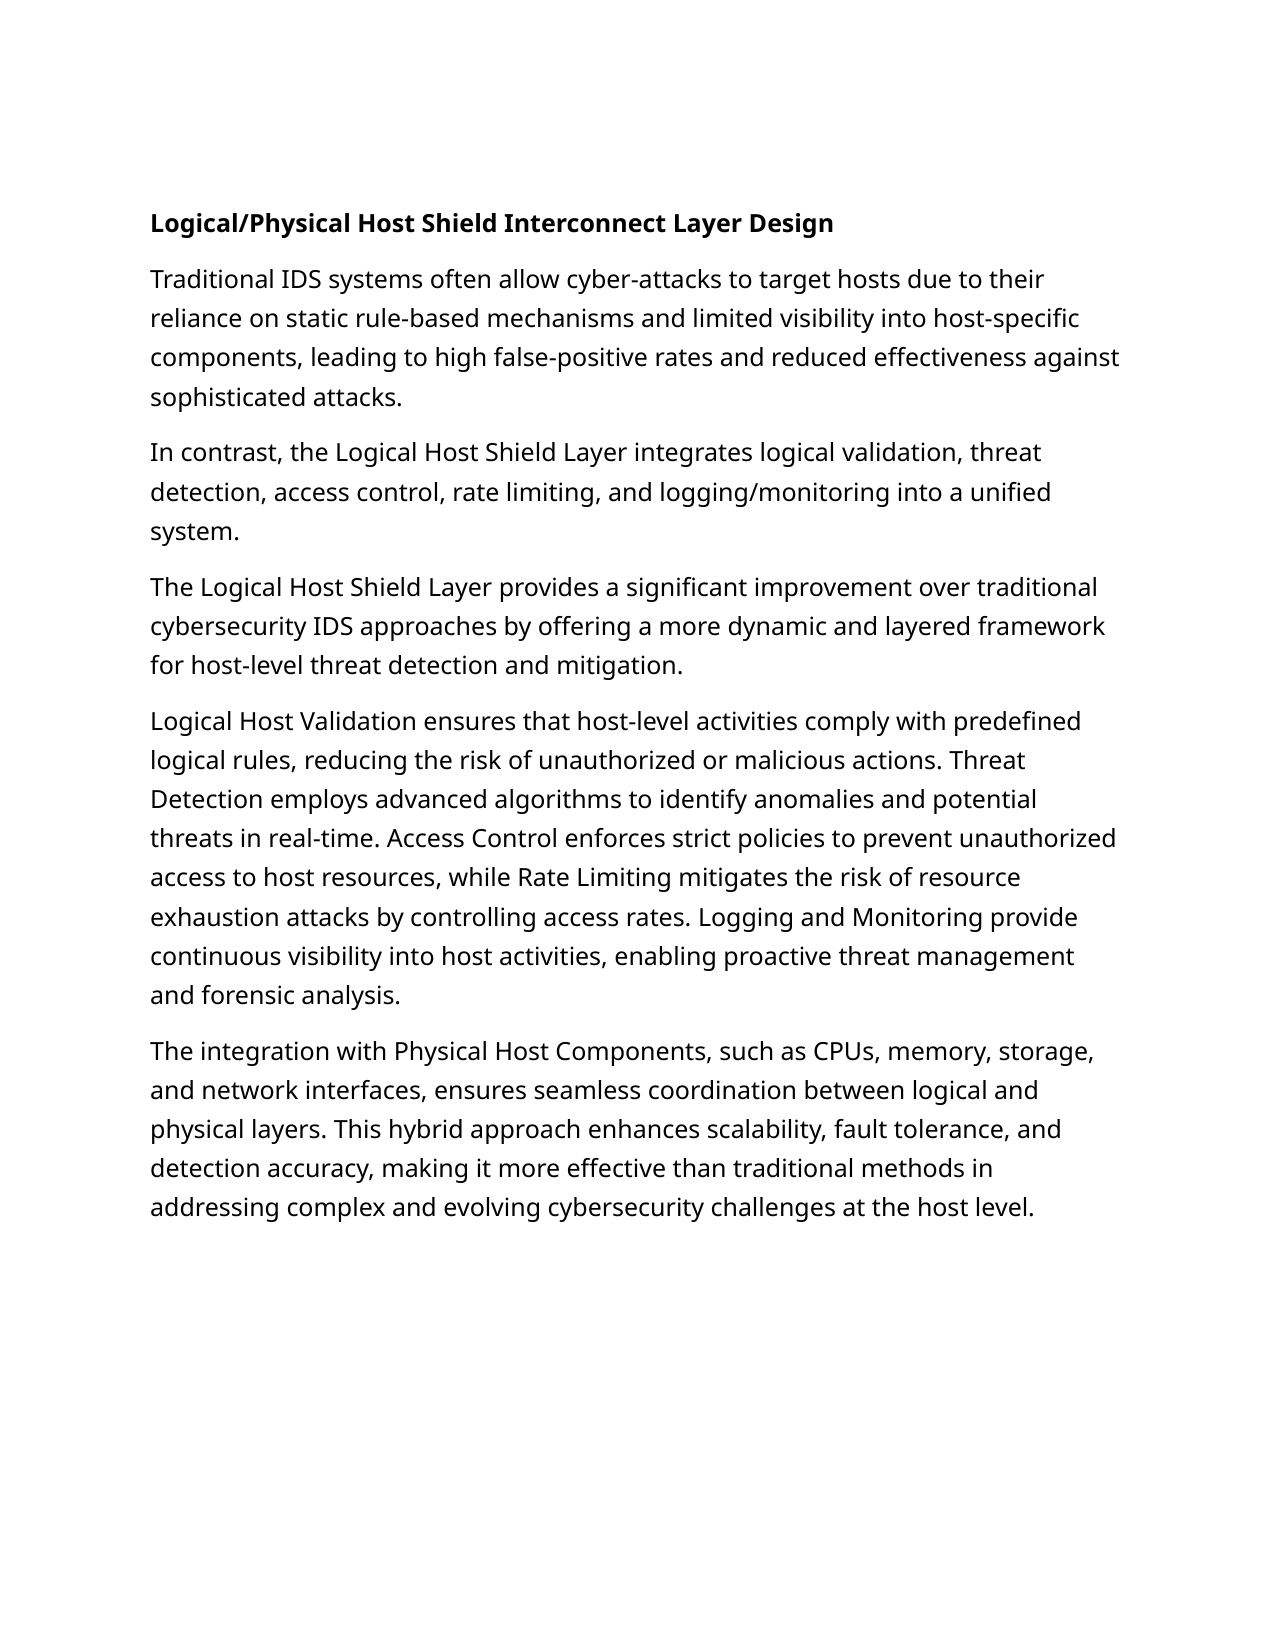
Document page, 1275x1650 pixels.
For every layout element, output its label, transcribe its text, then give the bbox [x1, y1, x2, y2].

text Logical/Physical Host Shield Interconnect Layer Design [150, 206, 1125, 240]
text Traditional IDS systems often allow cyber-attacks to target hosts due to their reliance on static rule-based mechanisms and limited visibility into host-specific components, leading to high false-positive rates and reduced effectiveness against sophisticated attacks. [150, 262, 1125, 413]
text Logical Host Validation ensures that host-level activities comply with predefined logical rules, reducing the risk of unauthorized or malicious actions. Threat Detection employs advanced algorithms to identify anomalies and potential threats in real-time. Access Control enforces strict policies to prevent unauthorized access to host resources, while Rate Limiting mitigates the risk of resource exhaustion attacks by controlling access rates. Logging and Monitoring provide continuous visibility into host activities, enabling proactive threat management and forensic analysis. [150, 703, 1125, 1012]
text The Logical Host Shield Layer provides a significant improvement over traditional cybersecurity IDS approaches by offering a more dynamic and layered framework for host-level threat detection and mitigation. [150, 569, 1125, 682]
text The integration with Physical Host Components, such as CPUs, memory, storage, and network interfaces, ensures seamless coordination between logical and physical layers. This hybrid approach enhances scalability, fault tolerance, and detection accuracy, making it more effective than traditional methods in addressing complex and evolving cybersecurity challenges at the host level. [150, 1033, 1125, 1224]
text In contrast, the Logical Host Shield Layer integrates logical validation, threat detection, access control, rate limiting, and logging/monitoring into a unified system. [150, 435, 1125, 547]
